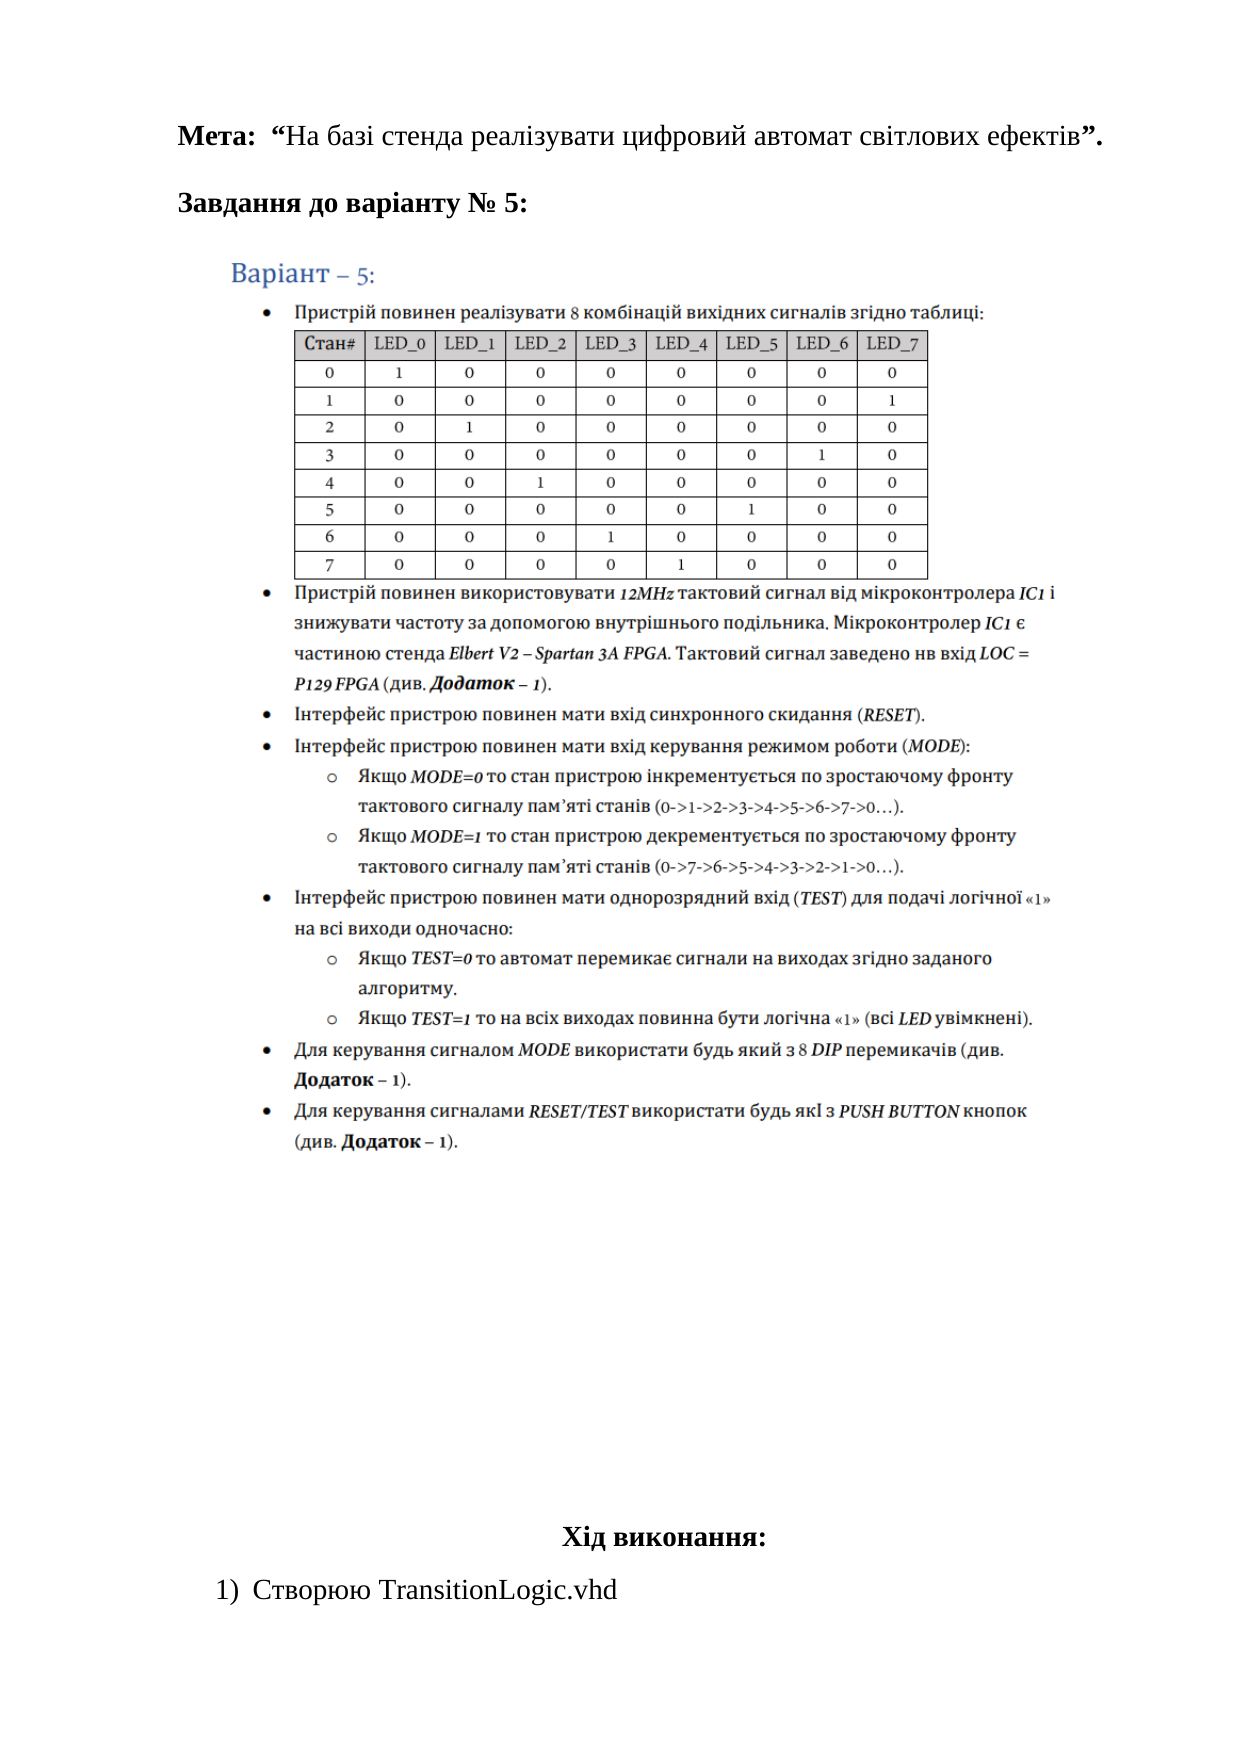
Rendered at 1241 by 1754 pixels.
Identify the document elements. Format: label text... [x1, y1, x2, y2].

text Мета: “На базі стенда реалізувати цифровий автомат світлових ефектів”. [177, 118, 1152, 152]
text Завдання до варіанту № 5: [177, 185, 1152, 219]
list Створюю TransitionLogic.vhd [215, 1572, 1152, 1606]
picture [177, 246, 1152, 1169]
text Хід виконання: [177, 1519, 1152, 1553]
